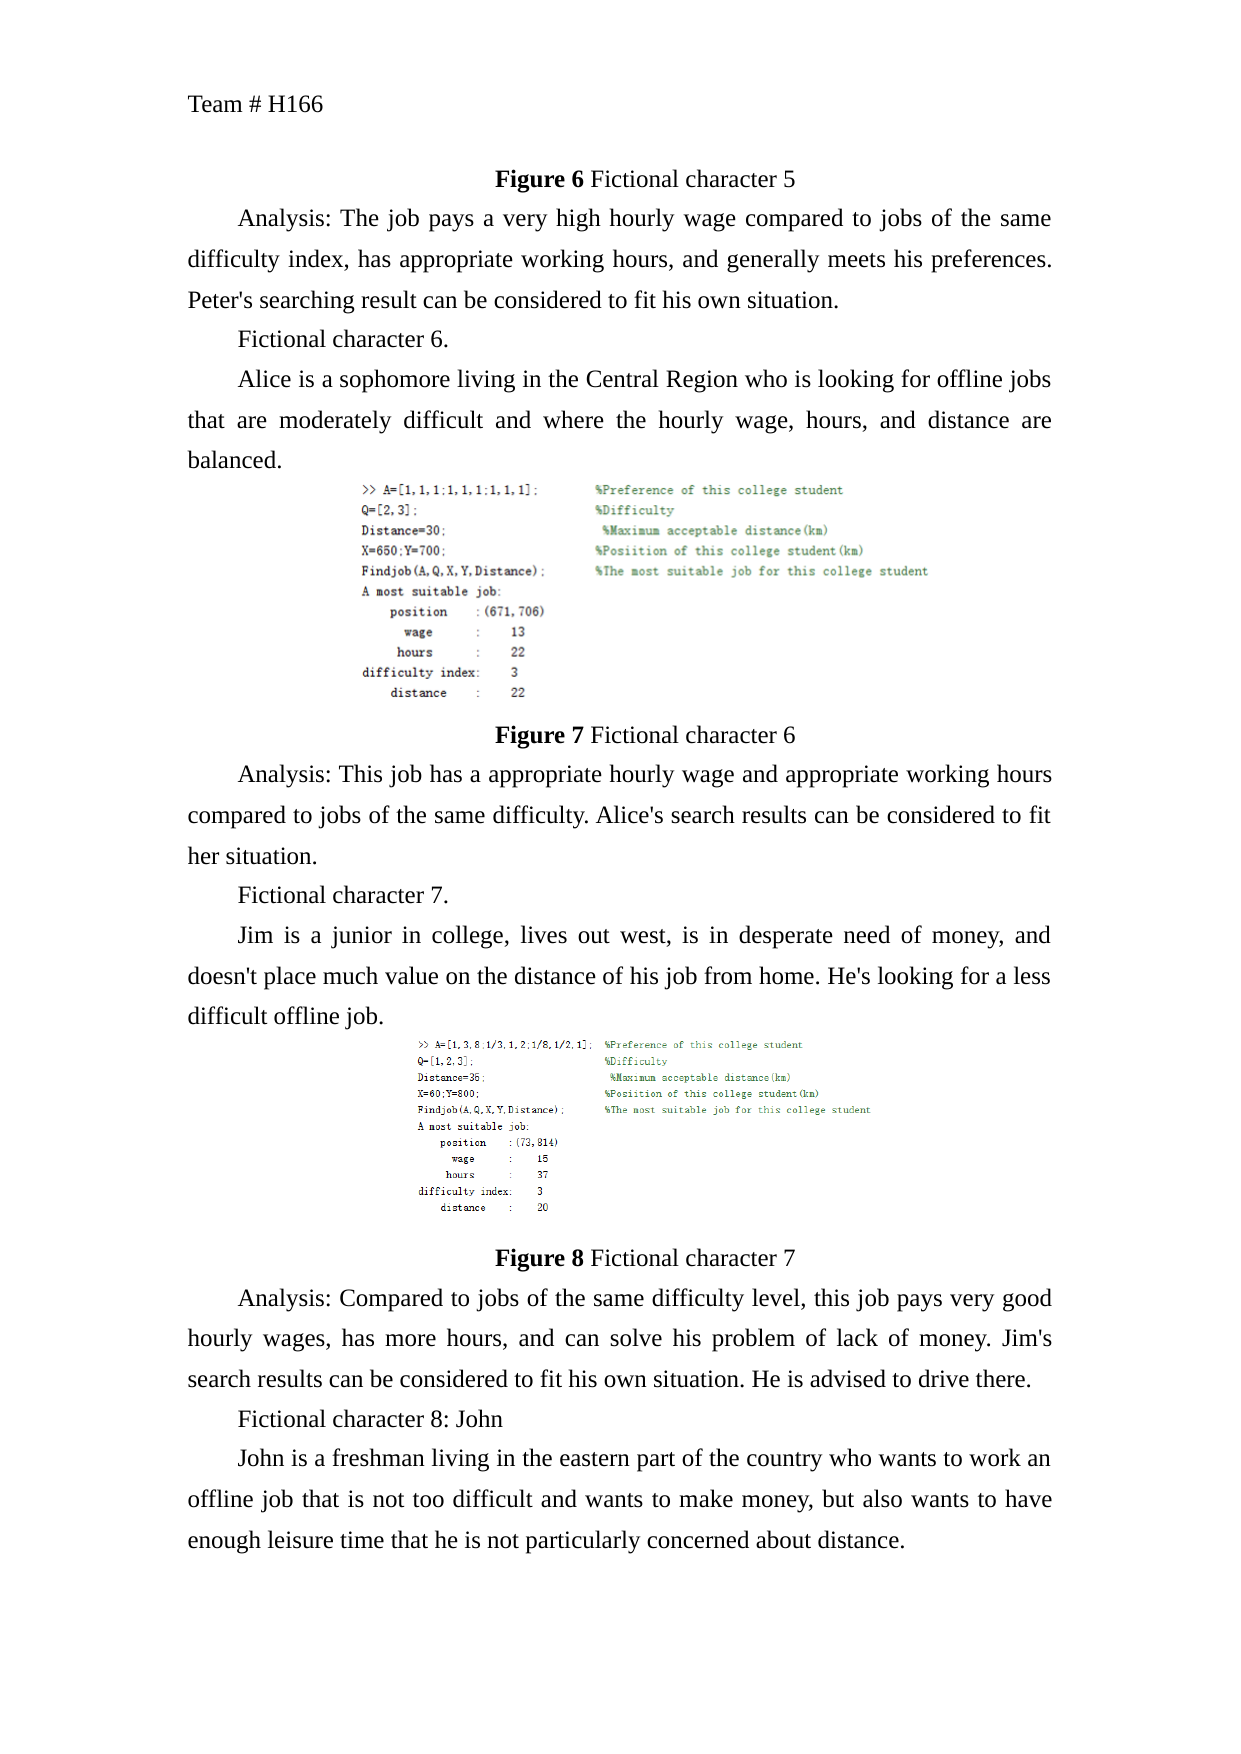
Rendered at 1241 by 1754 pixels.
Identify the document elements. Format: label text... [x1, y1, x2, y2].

text Figure 7 Fictional character 6 [187, 718, 1053, 750]
text Analysis: The job pays a very high hourly wage compared to jobs of the same difficulty index, has appropriate working hours, and generally meets his preferences. Peter's searching result can be considered to fit his own situation. [187, 202, 1053, 315]
text Figure 6 Fictional character 5 [187, 162, 1053, 194]
picture [415, 1039, 875, 1217]
text Fictional character 8: John [187, 1402, 1053, 1434]
text Analysis: This job has a appropriate hourly wage and appropriate working hours compared to jobs of the same difficulty. Alice's search results can be considered to fit her situation. [187, 758, 1053, 871]
text Jim is a junior in college, lives out west, is in desperate need of money, and doesn't place much value on the distance of his job from home. He's looking for a less difficult offline job. [187, 918, 1053, 1032]
text Analysis: Compared to jobs of the same difficulty level, this job pays very good hourly wages, has more hours, and can solve his problem of lack of money. Jim's search results can be considered to fit his own situation. He is advised to drive there. [187, 1281, 1053, 1395]
text Figure 8 Fictional character 7 [187, 1241, 1053, 1274]
text Fictional character 6. [187, 323, 1053, 355]
text John is a freshman living in the eastern part of the country who wants to work an offline job that is not too difficult and wants to make money, but also wants to have enough leisure time that he is not particularly concerned about distance. [187, 1442, 1053, 1555]
picture [360, 483, 930, 705]
text Fictional character 7. [187, 878, 1053, 911]
text Alice is a sophomore living in the Central Region who is looking for offline jobs that are moderately difficult and where the hourly wage, hours, and distance are balanced. [187, 362, 1053, 476]
